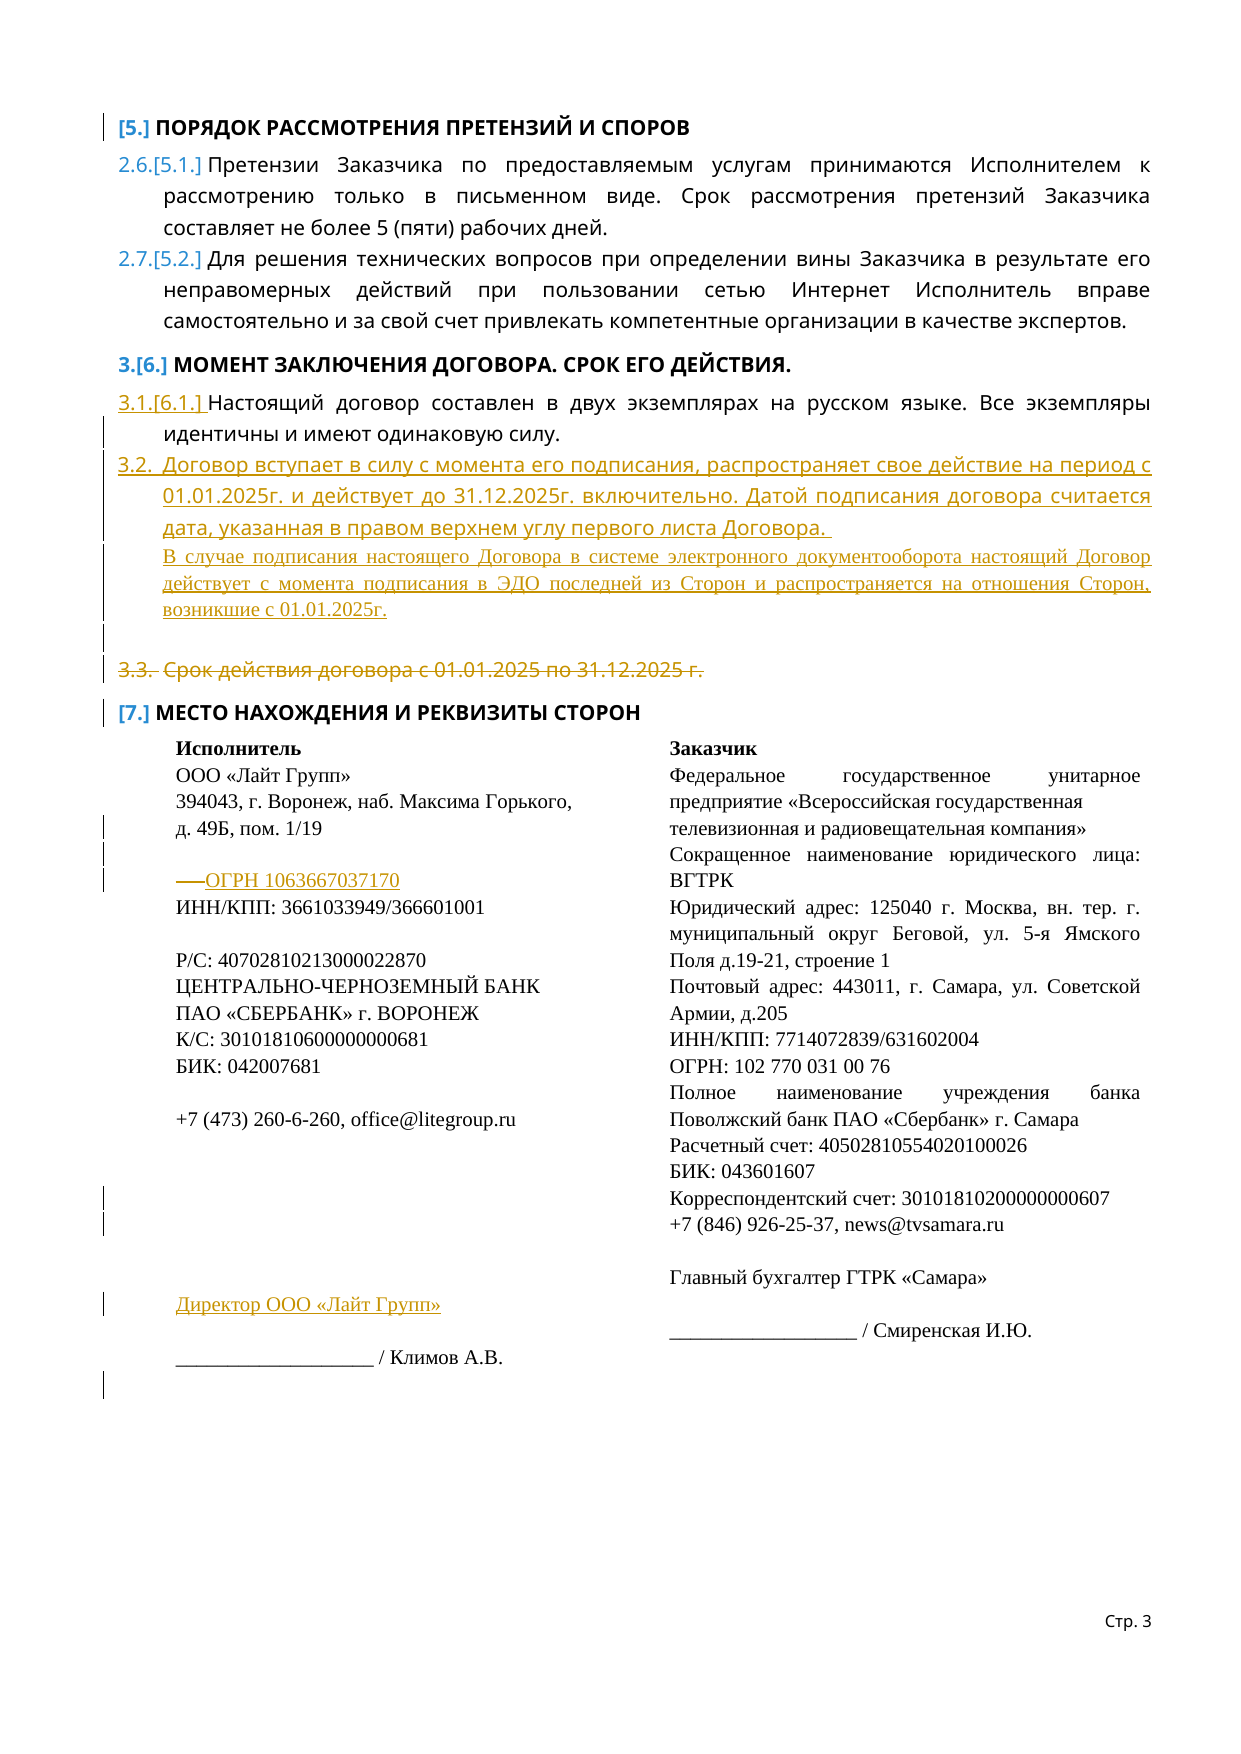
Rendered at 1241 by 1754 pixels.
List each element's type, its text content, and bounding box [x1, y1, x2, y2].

list ПОРЯДОК РАССМОТРЕНИЯ ПРЕТЕНЗИЙ И СПОРОВ [118, 113, 1152, 141]
list Настоящий договор составлен в двух экземплярах на русском языке. Все экземпляры идентичны и имеют одинаковую силу. [118, 388, 1152, 448]
list МОМЕНТ ЗАКЛЮЧЕНИЯ ДОГОВОРА. СРОК ЕГО ДЕЙСТВИЯ. [118, 350, 1152, 379]
list Для решения технических вопросов при определении вины Заказчика в результате его неправомерных действий при пользовании сетью Интернет Исполнитель вправе самостоятельно и за свой счет привлекать компетентные организации в качестве экспертов. [118, 244, 1152, 335]
table_header Исполнитель ООО «Лайт Групп» 394043, г. Воронеж, наб. Максима Горького, д. 49Б, пом. 1/19 ИНН/КПП: 3661033949/366601001 Р/С: 40702810213000022870 ЦЕНТРАЛЬНО-ЧЕРНОЗЕМНЫЙ БАНК ПАО «СБЕРБАНК» г. ВОРОНЕЖ К/С: 30101810600000000681 БИК: 042007681 +7 (473) 260-6-260, office@litegroup.ru ___________________ / Климов А.В. [164, 736, 658, 1371]
list МЕСТО НАХОЖДЕНИЯ И РЕКВИЗИТЫ СТОРОН [118, 698, 1152, 727]
table_header Заказчик Федеральное государственное унитарное предприятие «Всероссийская государственная телевизионная и радиовещательная компания» Сокращенное наименование юридического лица: ВГТРК Юридический адрес: 125040 г. Москва, вн. тер. г. муниципальный округ Беговой, ул. 5-я Ямского Поля д.19-21, строение 1 Почтовый адрес: 443011, г. Самара, ул. Советской Армии, д.205 ИНН/КПП: 7714072839/631602004 ОГРН: 102 770 031 00 76 Полное наименование учреждения банка Поволжский банк ПАО «Сбербанк» г. Самара Расчетный счет: 40502810554020100026 БИК: 043601607 Корреспондентский счет: 30101810200000000607 +7 (846) 926-25-37, news@tvsamara.ru Главный бухгалтер ГТРК «Самара» __________________ / Смиренская И.Ю. [658, 736, 1152, 1371]
list Претензии Заказчика по предоставляемым услугам принимаются Исполнителем к рассмотрению только в письменном виде. Срок рассмотрения претензий Заказчика составляет не более 5 (пяти) рабочих дней. [118, 150, 1152, 241]
